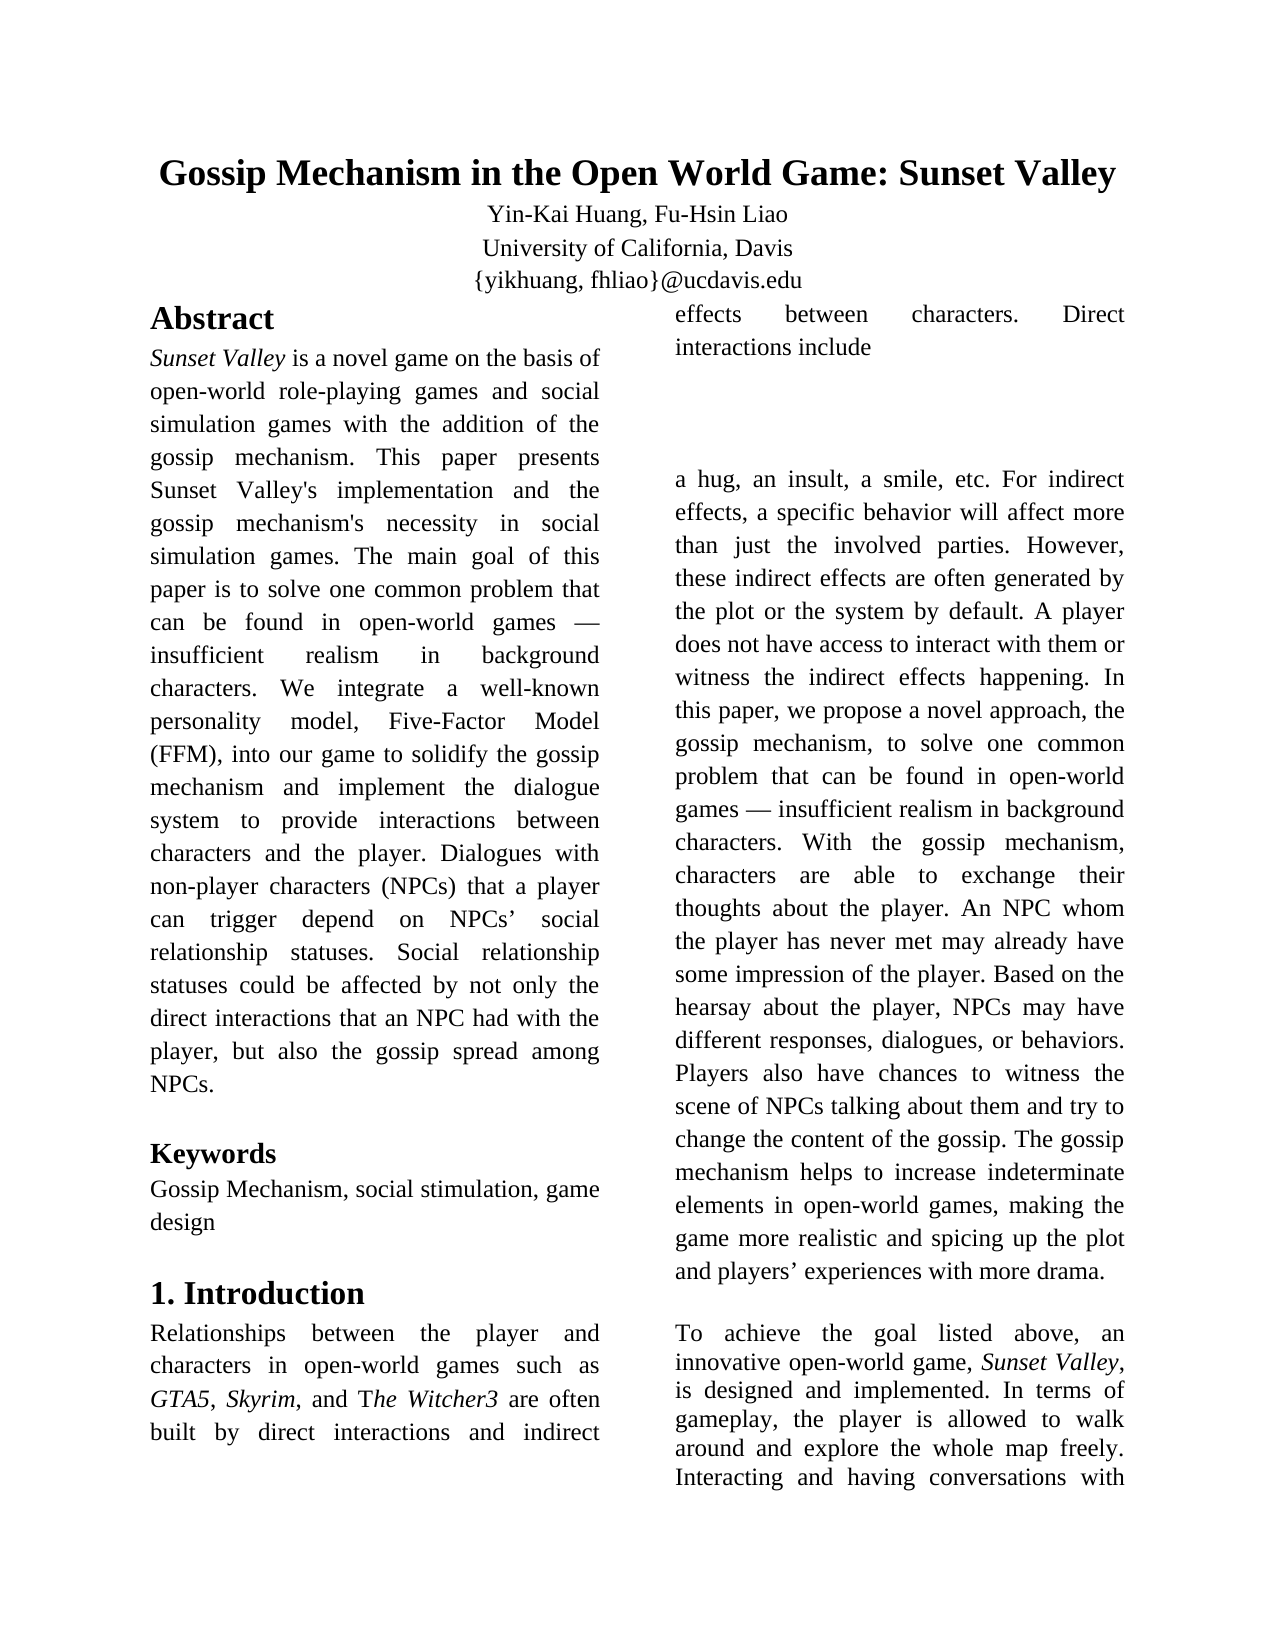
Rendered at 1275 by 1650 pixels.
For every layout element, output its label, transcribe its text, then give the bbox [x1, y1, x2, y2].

text a hug, an insult, a smile, etc. For indirect effects, a specific behavior will affect more than just the involved parties. However, these indirect effects are often generated by the plot or the system by default. A player does not have access to interact with them or witness the indirect effects happening. In this paper, we propose a novel approach, the gossip mechanism, to solve one common problem that can be found in open-world games — insufficient realism in background characters. With the gossip mechanism, characters are able to exchange their thoughts about the player. An NPC whom the player has never met may already have some impression of the player. Based on the hearsay about the player, NPCs may have different responses, dialogues, or behaviors. Players also have chances to witness the scene of NPCs talking about them and try to change the content of the gossip. The gossip mechanism helps to increase indeterminate elements in open-world games, making the game more realistic and spicing up the plot and players’ experiences with more drama. [675, 464, 1125, 1285]
text Relationships between the player and characters in open-world games such as GTA5, Skyrim, and The Witcher3 are often built by direct interactions and indirect effects between characters. Direct interactions include [675, 299, 1125, 360]
text Gossip Mechanism, social stimulation, game design [150, 1174, 600, 1236]
text Sunset Valley is a novel game on the basis of open-world role-playing games and social simulation games with the addition of the gossip mechanism. This paper presents Sunset Valley's implementation and the gossip mechanism's necessity in social simulation games. The main goal of this paper is to solve one common problem that can be found in open-world games — insufficient realism in background characters. We integrate a well-known personality model, Five-Factor Model (FFM), into our game to solidify the gossip mechanism and implement the dialogue system to provide interactions between characters and the player. Dialogues with non-player characters (NPCs) that a player can trigger depend on NPCs’ social relationship statuses. Social relationship statuses could be affected by not only the direct interactions that an NPC had with the player, but also the gossip spread among NPCs. [150, 343, 600, 1098]
text Yin-Kai Huang, Fu-Hsin Liao [150, 199, 1125, 228]
text University of California, Davis [150, 233, 1125, 261]
text Keywords [150, 1102, 600, 1169]
text Gossip Mechanism in the Open World Game: Sunset Valley [150, 150, 1125, 193]
text Relationships between the player and characters in open-world games such as GTA5, Skyrim, and The Witcher3 are often built by direct interactions and indirect effects between characters. Direct interactions include [150, 1318, 600, 1445]
text Abstract [150, 299, 600, 337]
text {yikhuang, fhliao}@ucdavis.edu [150, 266, 1125, 294]
text 1. Introduction [150, 1273, 600, 1312]
